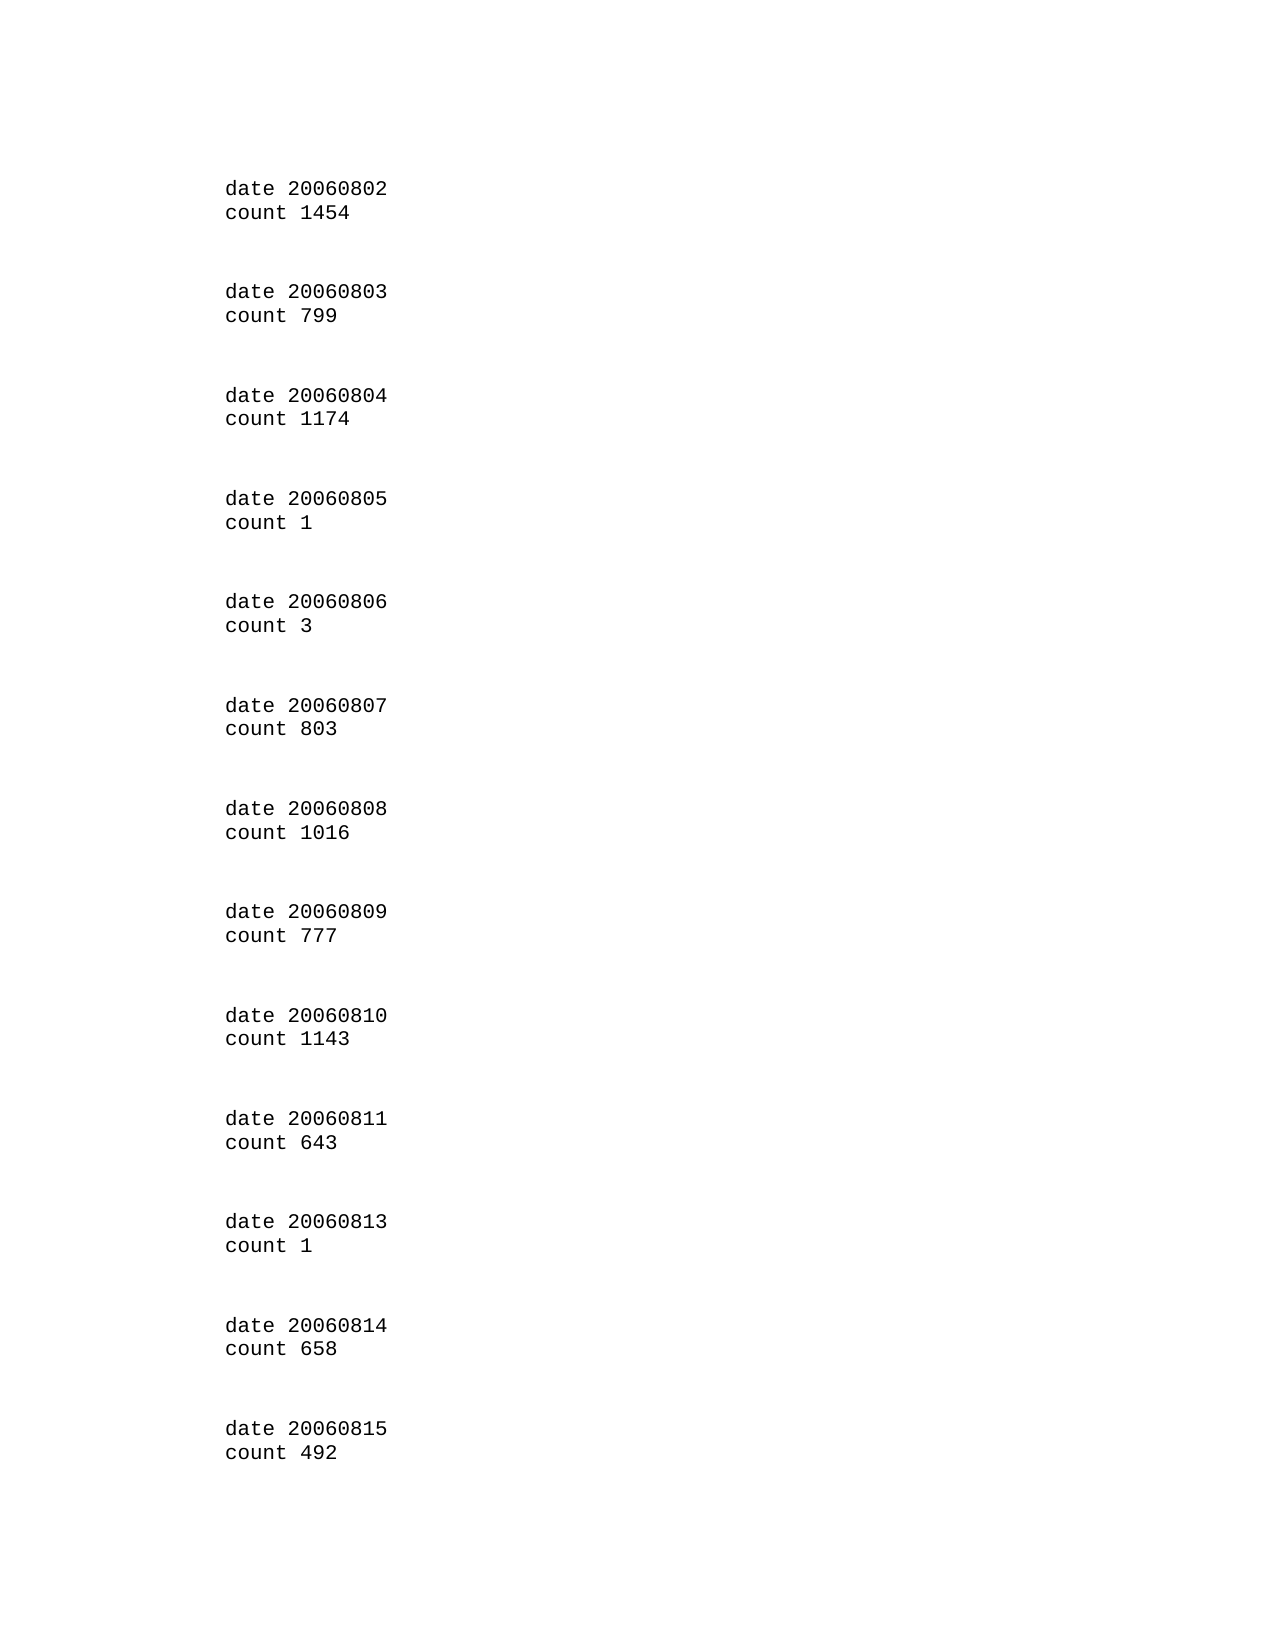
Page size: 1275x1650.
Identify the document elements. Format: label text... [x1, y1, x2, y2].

text count 1016 [150, 822, 1125, 845]
text count 1454 [150, 202, 1125, 225]
text date 20060809 [150, 901, 1125, 925]
text date 20060811 [150, 1108, 1125, 1132]
text count 658 [150, 1338, 1125, 1362]
text date 20060814 [150, 1315, 1125, 1338]
text date 20060810 [150, 1005, 1125, 1028]
text count 492 [150, 1442, 1125, 1465]
text count 643 [150, 1132, 1125, 1155]
text date 20060807 [150, 695, 1125, 718]
text date 20060805 [150, 488, 1125, 512]
text date 20060813 [150, 1211, 1125, 1235]
text count 1 [150, 1235, 1125, 1259]
text date 20060804 [150, 385, 1125, 408]
text date 20060808 [150, 798, 1125, 822]
text date 20060803 [150, 281, 1125, 305]
text date 20060806 [150, 591, 1125, 615]
text count 1174 [150, 408, 1125, 432]
text count 803 [150, 718, 1125, 742]
text count 1 [150, 512, 1125, 535]
text count 799 [150, 305, 1125, 329]
text count 777 [150, 925, 1125, 949]
text count 1143 [150, 1028, 1125, 1052]
text count 3 [150, 615, 1125, 639]
text date 20060815 [150, 1418, 1125, 1442]
text date 20060802 [150, 178, 1125, 202]
